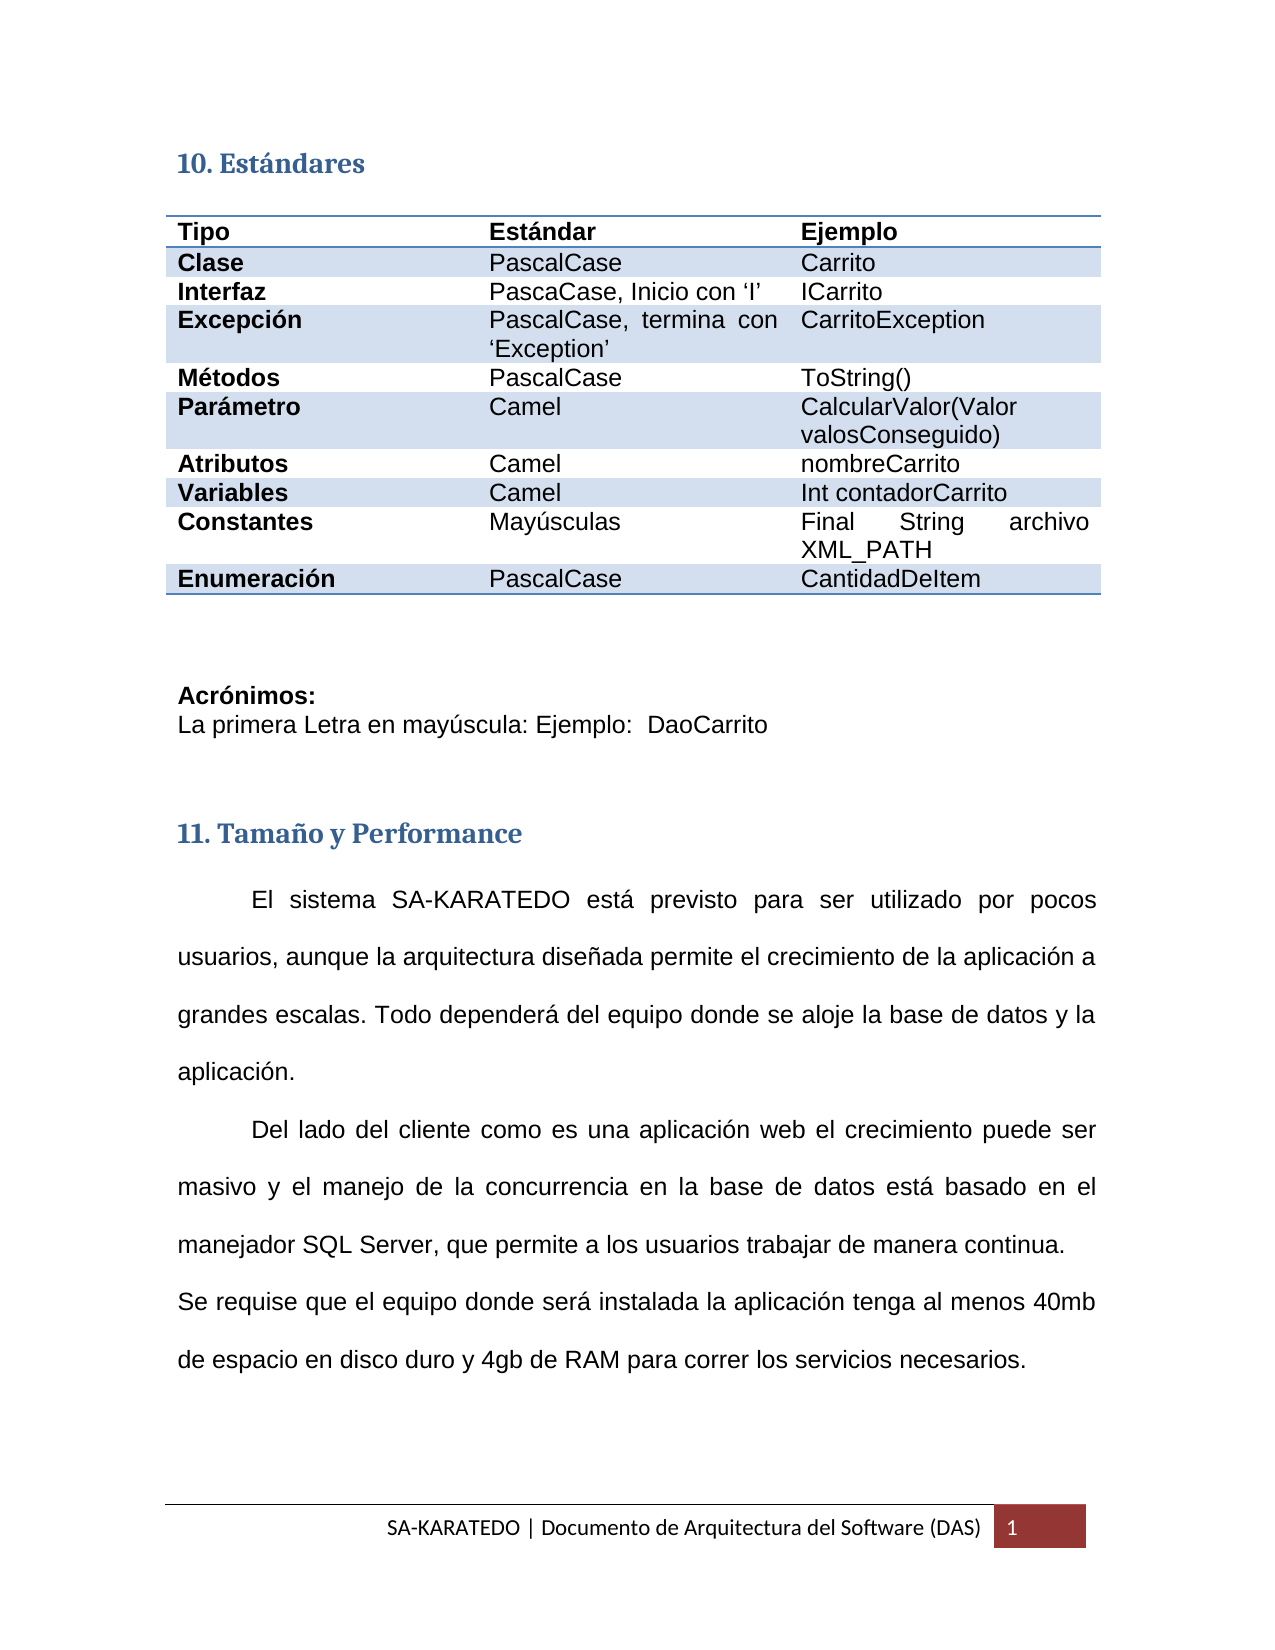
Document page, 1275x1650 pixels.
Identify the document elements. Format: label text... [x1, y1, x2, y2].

table_cell PascalCase [478, 564, 789, 593]
table_cell Clase [166, 248, 478, 277]
subtitle 11. Tamaño y Performance [177, 817, 1098, 851]
table_cell CalcularValor(Valor valosConseguido) [789, 392, 1101, 449]
table_cell Interfaz [166, 277, 478, 305]
table_cell Carrito [789, 248, 1101, 277]
table_header Estándar [478, 217, 789, 246]
table_cell Variables [166, 478, 478, 507]
table_header Ejemplo [789, 217, 1101, 246]
table_cell ToString() [789, 363, 1101, 392]
table_cell Enumeración [166, 564, 478, 593]
text Se requise que el equipo donde será instalada la aplicación tenga al menos 40mb de espacio en disco duro y 4gb de RAM para correr los servicios necesarios. [177, 1287, 1098, 1373]
table_cell PascalCase [478, 363, 789, 392]
table_cell Camel [478, 449, 789, 478]
table_cell Excepción [166, 305, 478, 363]
table_cell Final String archivo XML_PATH [789, 507, 1101, 564]
table_cell Constantes [166, 507, 478, 564]
table_cell CarritoException [789, 305, 1101, 363]
table_cell ICarrito [789, 277, 1101, 305]
table_cell Mayúsculas [478, 507, 789, 564]
table_cell PascalCase, termina con ‘Exception’ [478, 305, 789, 363]
table_header Tipo [166, 217, 478, 246]
table_cell CantidadDeItem [789, 564, 1101, 593]
table_cell nombreCarrito [789, 449, 1101, 478]
text Del lado del cliente como es una aplicación web el crecimiento puede ser masivo y el manejo de la concurrencia en la base de datos está basado en el manejador SQL Server, que permite a los usuarios trabajar de manera continua. [177, 1115, 1098, 1258]
table_cell PascaCase, Inicio con ‘I’ [478, 277, 789, 305]
text La primera Letra en mayúscula: Ejemplo: DaoCarrito [177, 710, 1098, 739]
text El sistema SA-KARATEDO está previsto para ser utilizado por pocos usuarios, aunque la arquitectura diseñada permite el crecimiento de la aplicación a grandes escalas. Todo dependerá del equipo donde se aloje la base de datos y la aplicación. [177, 885, 1098, 1086]
table_cell Parámetro [166, 392, 478, 449]
text Acrónimos: [177, 681, 1098, 710]
subtitle 10. Estándares [177, 148, 1098, 181]
table_cell Int contadorCarrito [789, 478, 1101, 507]
table_cell Camel [478, 392, 789, 449]
table_cell PascalCase [478, 248, 789, 277]
table_cell Atributos [166, 449, 478, 478]
table_cell Camel [478, 478, 789, 507]
table_cell Métodos [166, 363, 478, 392]
